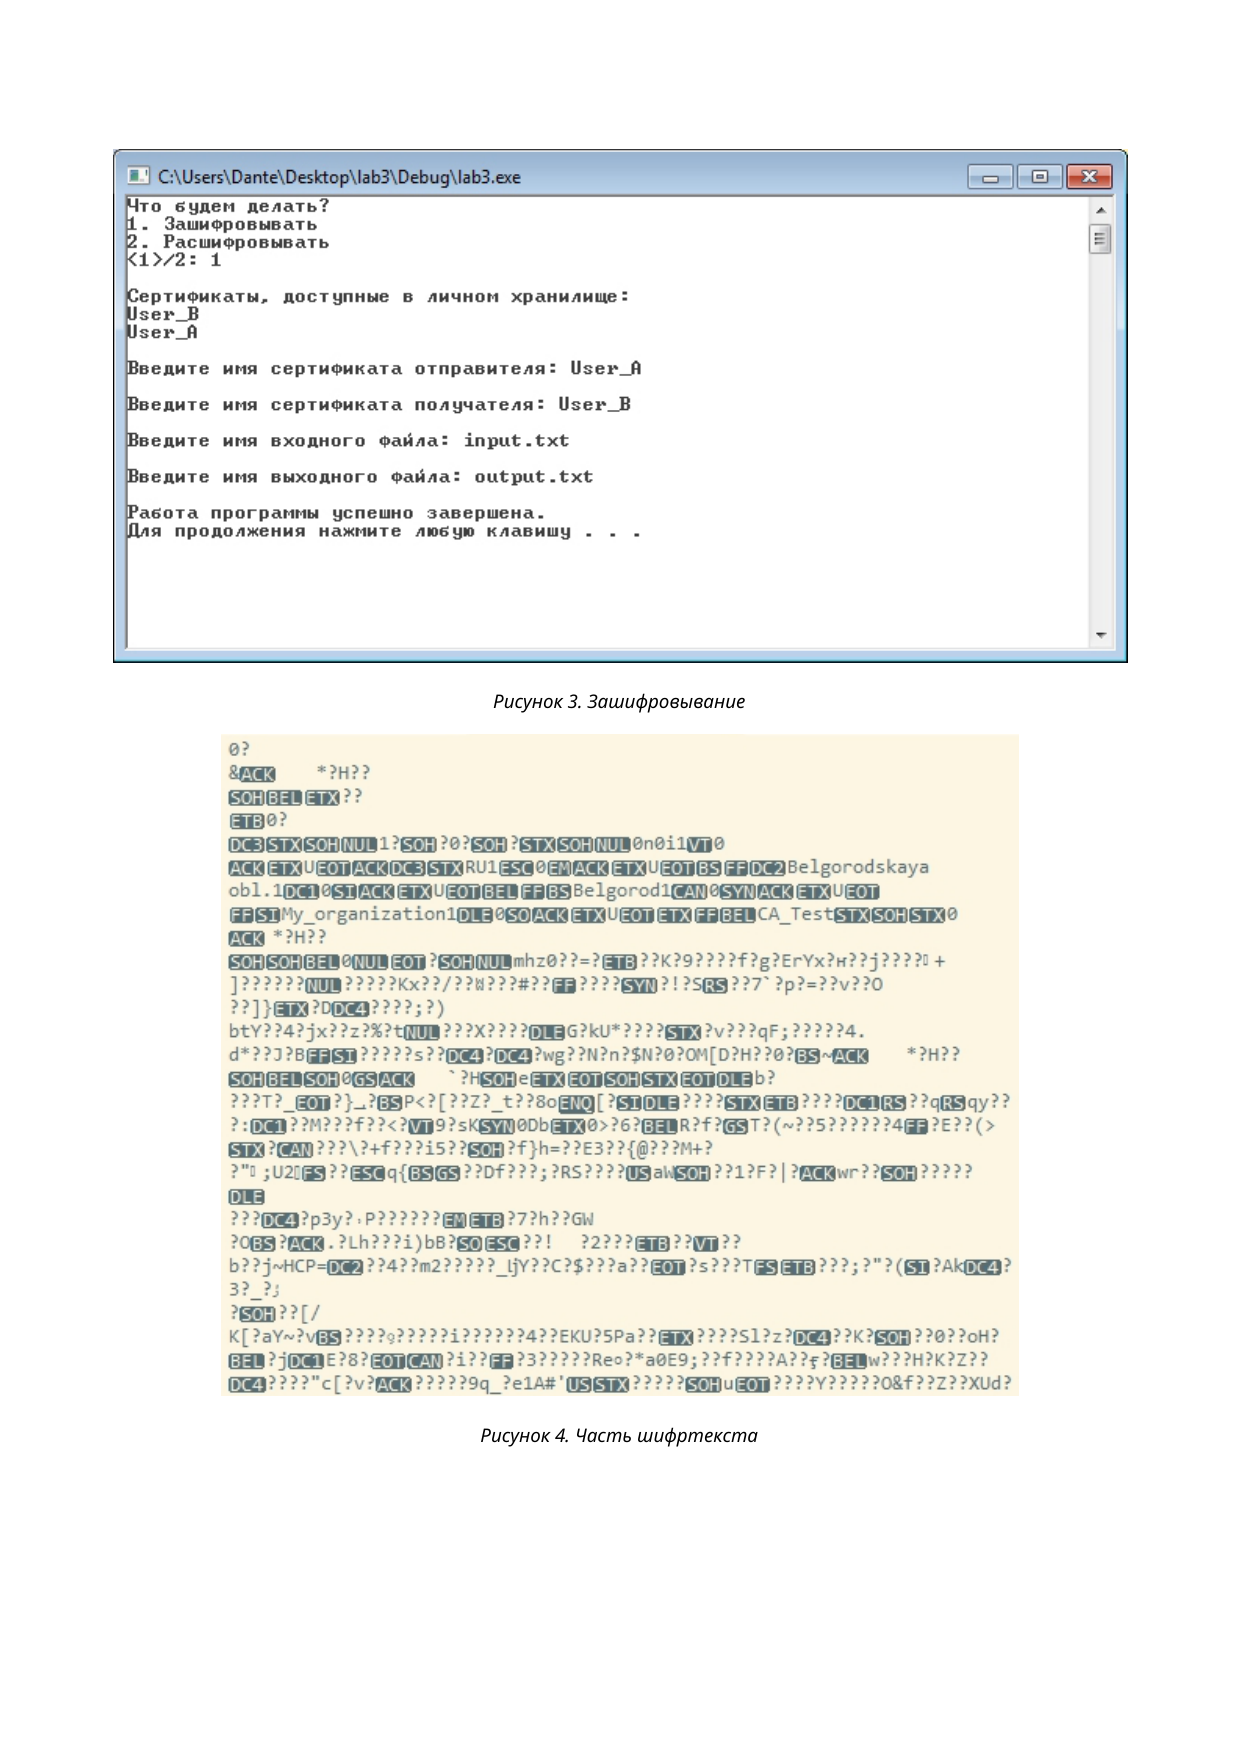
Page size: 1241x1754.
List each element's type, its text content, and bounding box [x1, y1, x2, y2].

picture [221, 734, 1019, 1396]
text Рисунок 4. Часть шифртекста [112, 1422, 1128, 1447]
picture [113, 149, 1128, 663]
text Рисунок 3. Зашифровывание [112, 688, 1128, 714]
